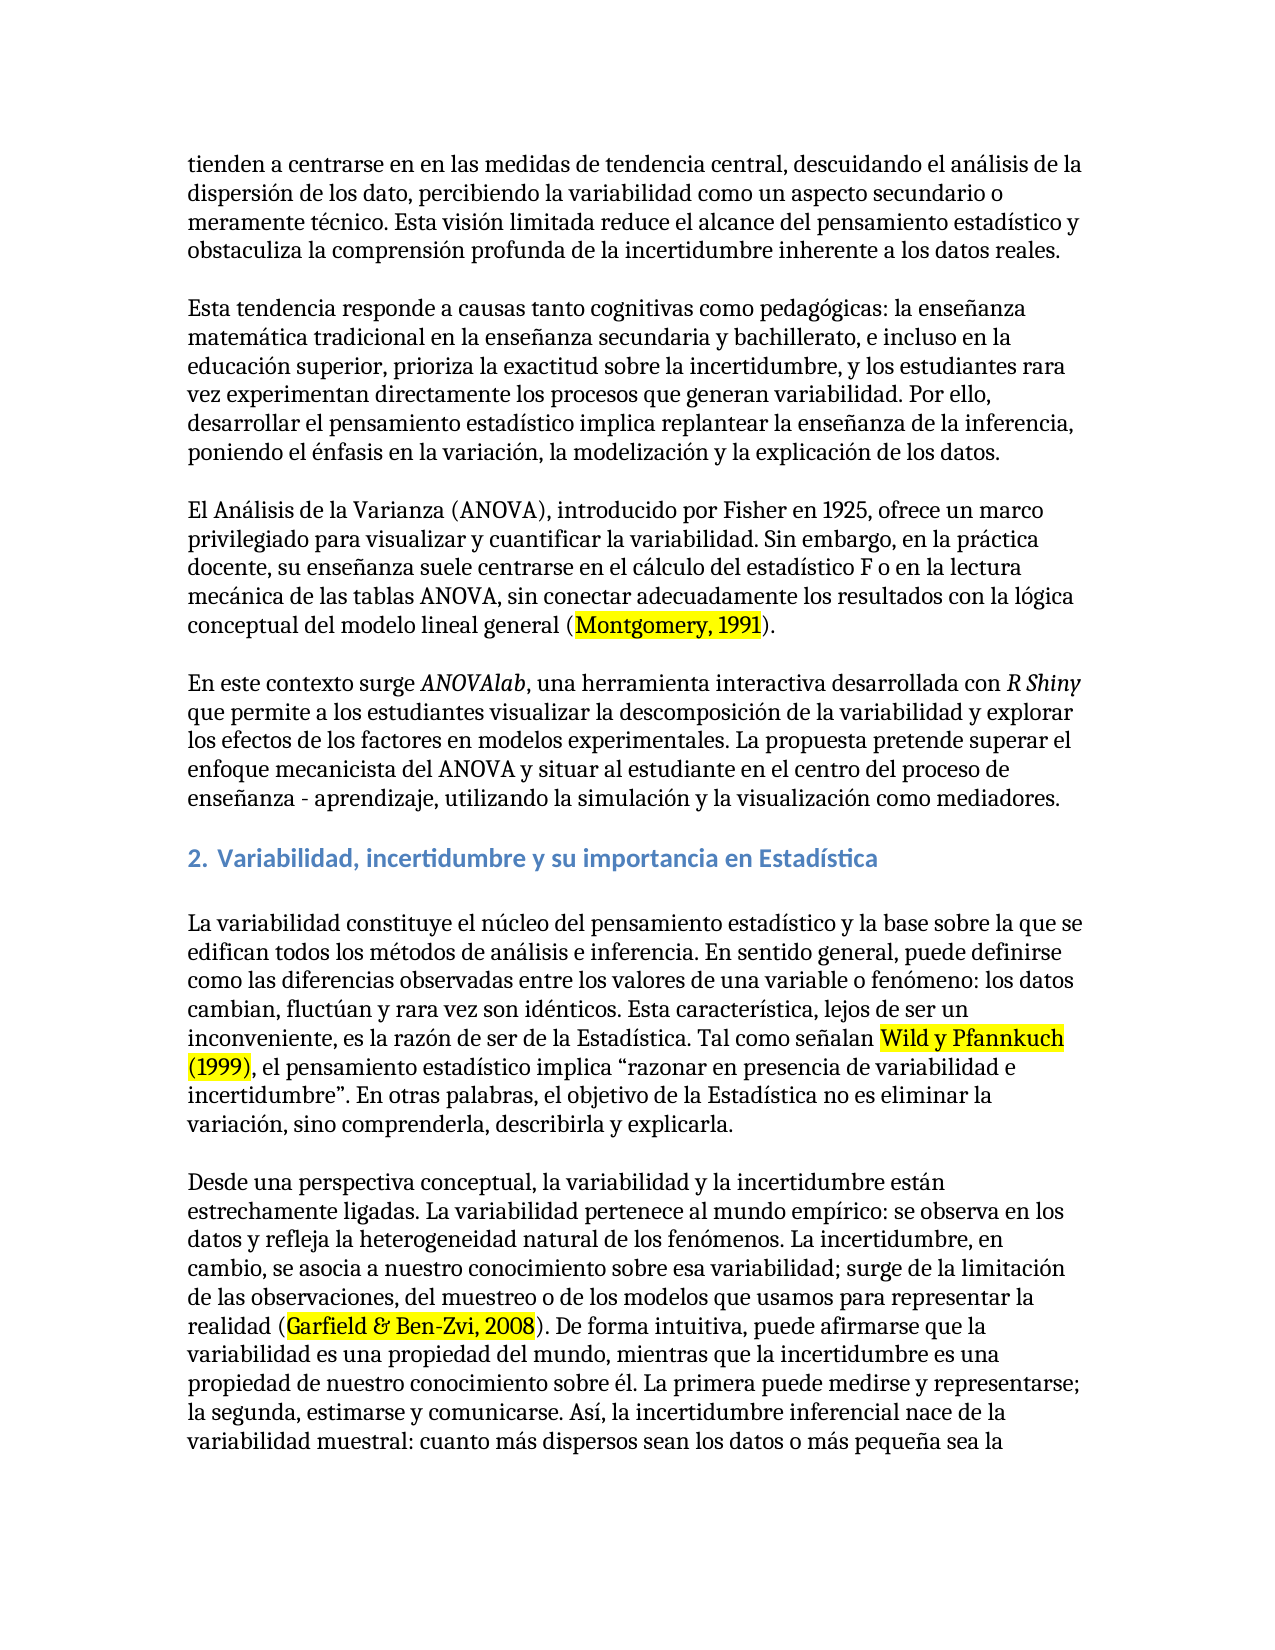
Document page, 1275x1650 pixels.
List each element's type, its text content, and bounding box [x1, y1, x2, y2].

subtitle Variabilidad, incertidumbre y su importancia en Estadística [187, 842, 1087, 875]
text La variabilidad constituye el núcleo del pensamiento estadístico y la base sobre la que se edifican todos los métodos de análisis e inferencia. En sentido general, puede definirse como las diferencias observadas entre los valores de una variable o fenómeno: los datos cambian, fluctúan y rara vez son idénticos. Esta característica, lejos de ser un inconveniente, es la razón de ser de la Estadística. Tal como señalan Wild y Pfannkuch (1999), el pensamiento estadístico implica “razonar en presencia de variabilidad e incertidumbre”. En otras palabras, el objetivo de la Estadística no es eliminar la variación, sino comprenderla, describirla y explicarla. [187, 909, 1087, 1139]
text Esta tendencia responde a causas tanto cognitivas como pedagógicas: la enseñanza matemática tradicional en la enseñanza secundaria y bachillerato, e incluso en la educación superior, prioriza la exactitud sobre la incertidumbre, y los estudiantes rara vez experimentan directamente los procesos que generan variabilidad. Por ello, desarrollar el pensamiento estadístico implica replantear la enseñanza de la inferencia, poniendo el énfasis en la variación, la modelización y la explicación de los datos. [187, 294, 1087, 467]
text En este contexto surge ANOVAlab, una herramienta interactiva desarrollada con R Shiny que permite a los estudiantes visualizar la descomposición de la variabilidad y explorar los efectos de los factores en modelos experimentales. La propuesta pretende superar el enfoque mecanicista del ANOVA y situar al estudiante en el centro del proceso de enseñanza - aprendizaje, utilizando la simulación y la visualización como mediadores. [187, 669, 1087, 812]
text El Análisis de la Varianza (ANOVA), introducido por Fisher en 1925, ofrece un marco privilegiado para visualizar y cuantificar la variabilidad. Sin embargo, en la práctica docente, su enseñanza suele centrarse en el cálculo del estadístico F o en la lectura mecánica de las tablas ANOVA, sin conectar adecuadamente los resultados con la lógica conceptual del modelo lineal general (Montgomery, 1991). [187, 496, 1087, 639]
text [187, 150, 1087, 265]
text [187, 1168, 1087, 1455]
